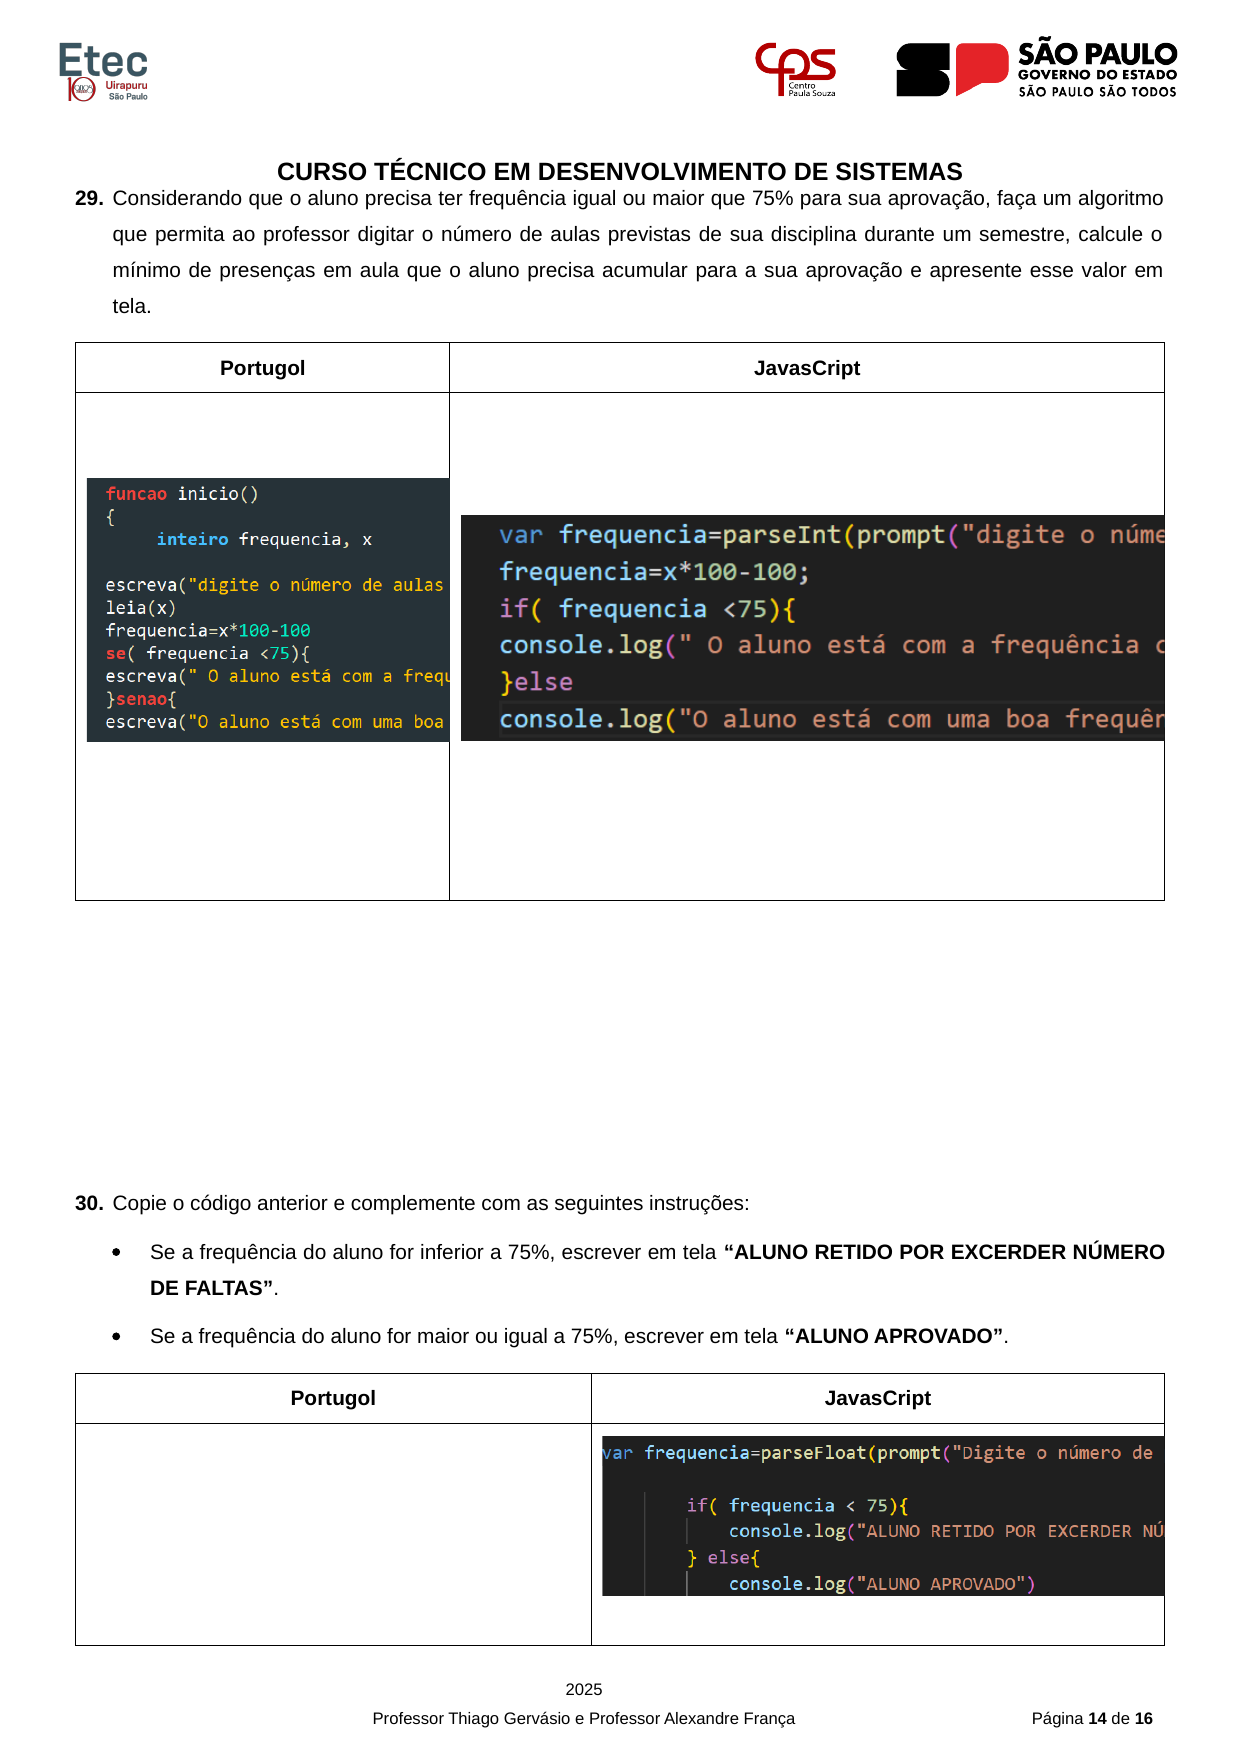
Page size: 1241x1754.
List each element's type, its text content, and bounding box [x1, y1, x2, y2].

picture [59, 40, 151, 102]
table_header Portugol [76, 343, 449, 392]
list Se a frequência do aluno for inferior a 75%, escrever em tela “ALUNO RETIDO POR EXCERDER NÚMERO DE FALTAS”. [112, 1240, 1165, 1300]
table_cell [592, 1424, 1164, 1644]
picture [461, 515, 1165, 741]
list Copie o código anterior e complemente com as seguintes instruções: [75, 1191, 1165, 1215]
picture [86, 478, 450, 742]
table_header JavasCript [450, 343, 1164, 392]
table_cell [76, 1424, 591, 1644]
table_header JavasCript [592, 1374, 1164, 1423]
picture [602, 1436, 1165, 1596]
table_cell [450, 393, 1164, 899]
table_cell [76, 393, 449, 899]
picture [704, 36, 1182, 107]
list Se a frequência do aluno for maior ou igual a 75%, escrever em tela “ALUNO APROVADO”. [112, 1324, 1165, 1348]
table_header Portugol [76, 1374, 591, 1423]
